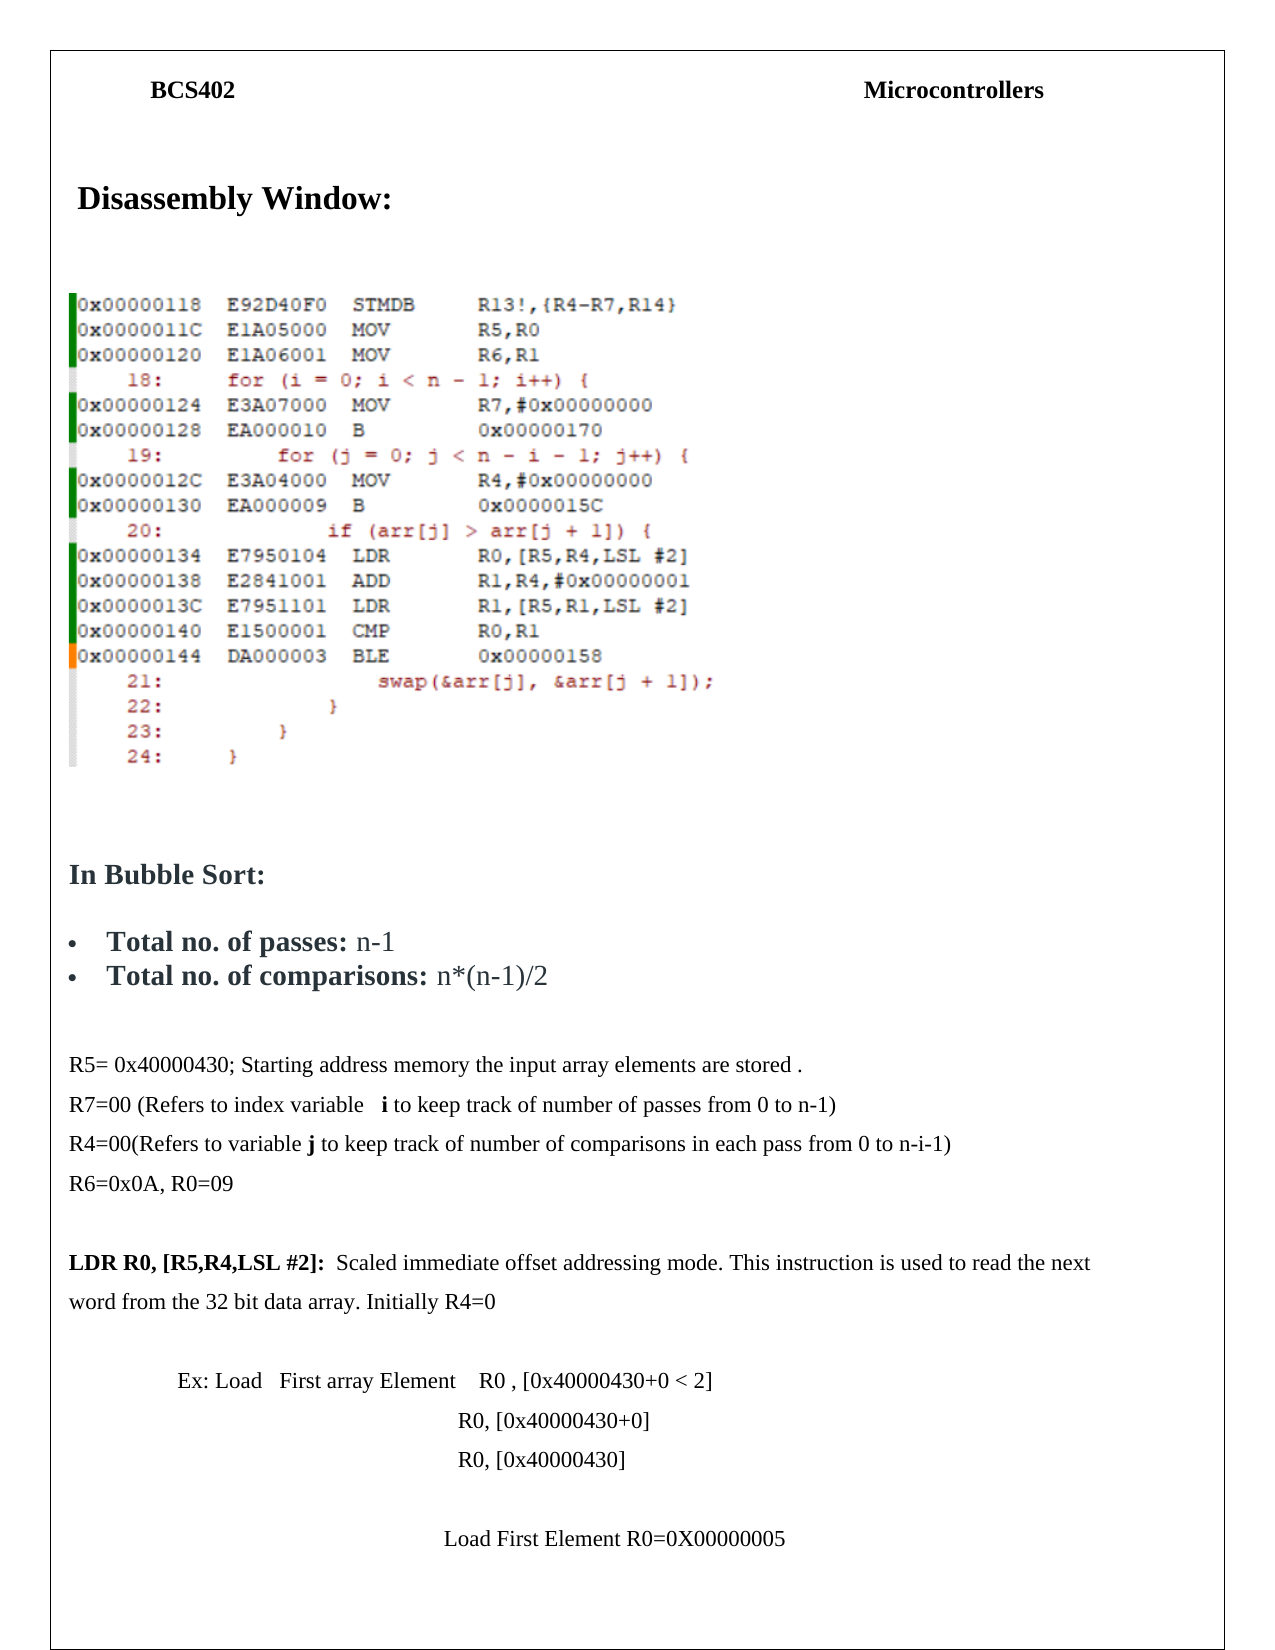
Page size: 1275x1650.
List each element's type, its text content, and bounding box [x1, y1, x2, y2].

list Total no. of comparisons: n*(n-1)/2 [69, 958, 1181, 991]
text LDR R0, [R5,R4,LSL #2]: Scaled immediate offset addressing mode. This instruction is used to read the next word from the 32 bit data array. Initially R4=0 [69, 1249, 1092, 1314]
text In Bubble Sort: [69, 857, 1181, 891]
text R5= 0x40000430; Starting address memory the input array elements are stored . [69, 1051, 1092, 1078]
text R4=00(Refers to variable j to keep track of number of comparisons in each pass from 0 to n-i-1) [69, 1130, 1092, 1157]
picture [68, 293, 746, 767]
text Ex: Load First array Element R0 , [0x40000430+0 < 2] [69, 1367, 1092, 1393]
list Total no. of passes: n-1 [69, 924, 1181, 958]
text Load First Element R0=0X00000005 [369, 1525, 1092, 1551]
text R7=00 (Refers to index variable i to keep track of number of passes from 0 to n-1) [69, 1091, 1092, 1117]
text Disassembly Window: [69, 179, 1181, 217]
text R6=0x0A, R0=09 [69, 1170, 1092, 1196]
text R0, [0x40000430+0] [69, 1407, 1092, 1433]
text R0, [0x40000430] [69, 1446, 1092, 1472]
